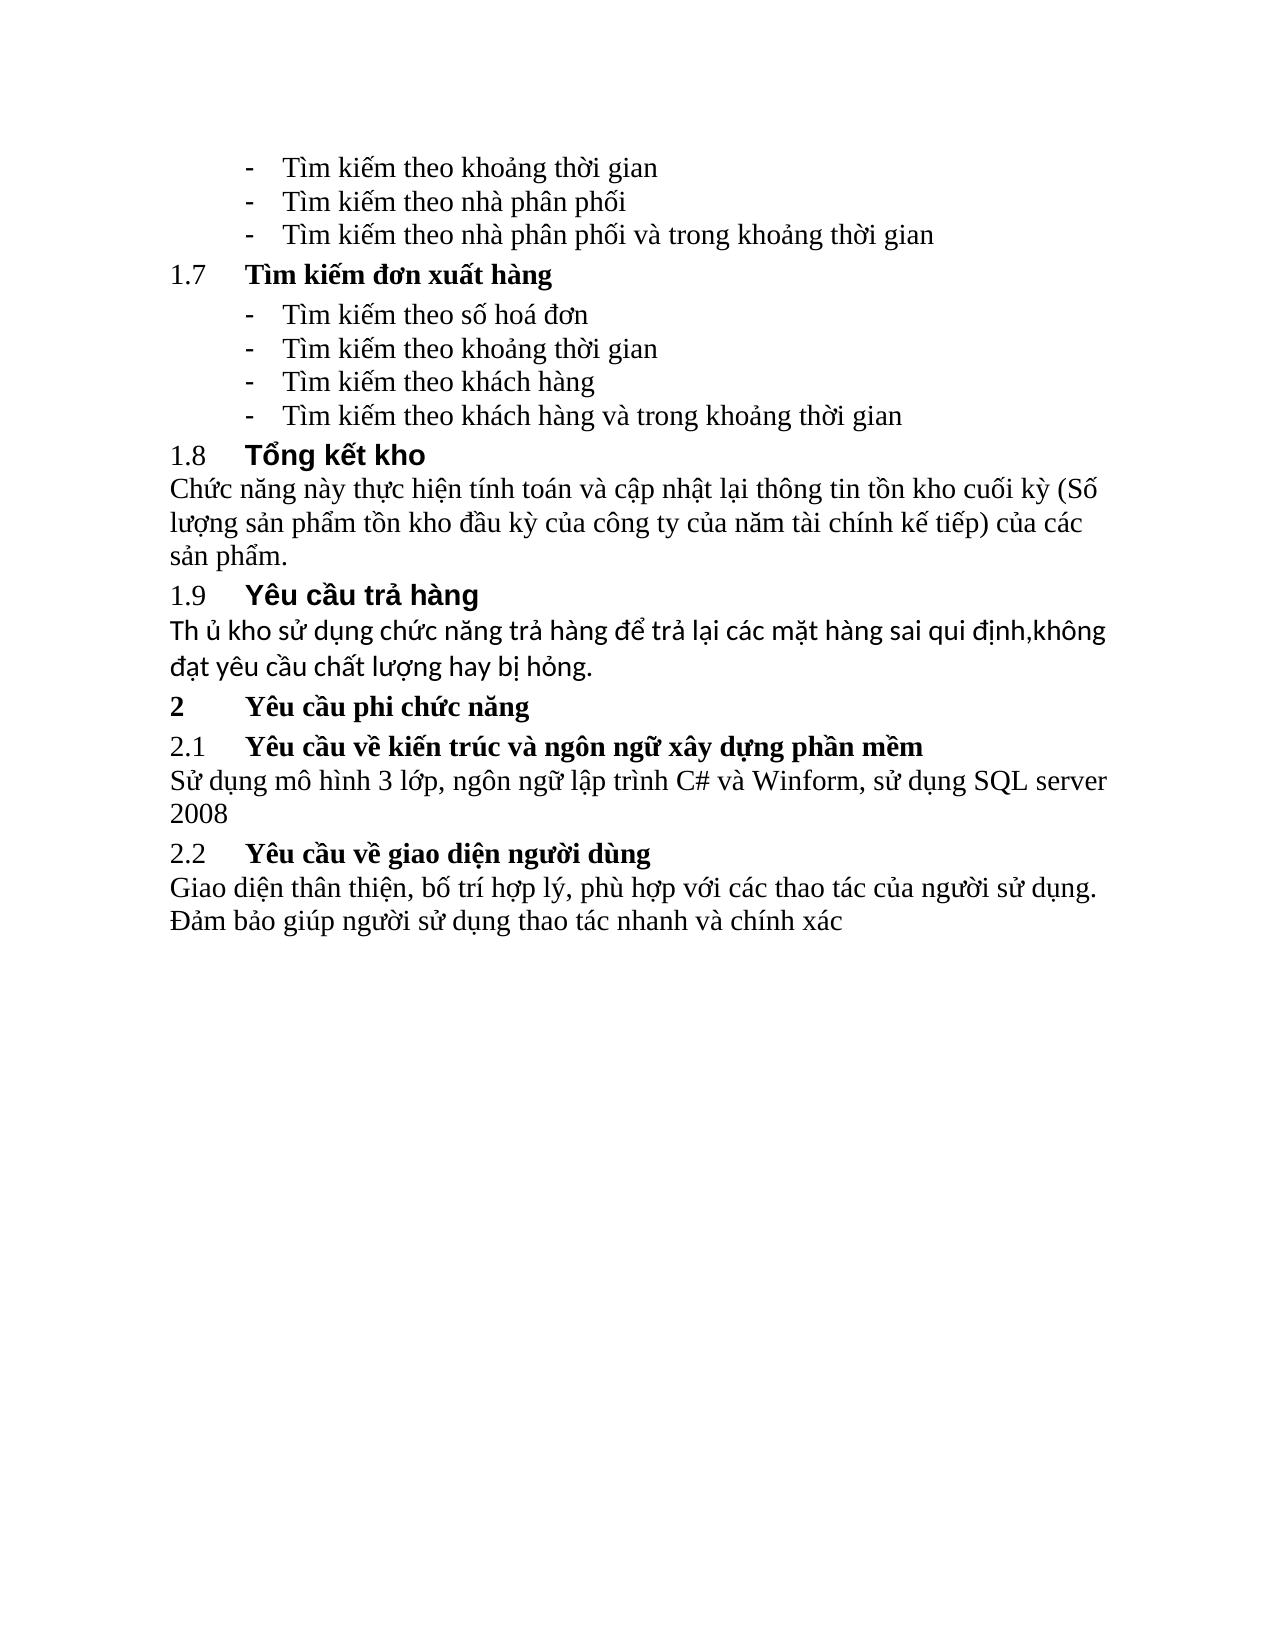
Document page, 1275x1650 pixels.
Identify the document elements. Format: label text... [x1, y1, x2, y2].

subtitle Yêu cầu phi chức năng [169, 689, 1125, 723]
text Sử dụng mô hình 3 lớp, ngôn ngữ lập trình C# và Winform, sử dụng SQL server 2008 [169, 763, 1125, 830]
subtitle Yêu cầu về kiến trúc và ngôn ngữ xây dựng phần mềm [169, 729, 1125, 763]
list Tìm kiếm theo khoảng thời gian [244, 150, 1125, 184]
text Chức năng này thực hiện tính toán và cập nhật lại thông tin tồn kho cuối kỳ (Số lượng sản phẩm tồn kho đầu kỳ của công ty của năm tài chính kế tiếp) của các sản phẩm. [169, 471, 1125, 572]
subtitle Tổng kết kho [169, 438, 1125, 471]
list Tìm kiếm theo khách hàng và trong khoảng thời gian [244, 398, 1125, 432]
subtitle Yêu cầu về giao diện người dùng [169, 836, 1125, 870]
list Tìm kiếm theo nhà phân phối và trong khoảng thời gian [244, 217, 1125, 251]
list Tìm kiếm theo khách hàng [244, 364, 1125, 398]
list Tìm kiếm theo số hoá đơn [244, 297, 1125, 331]
list Tìm kiếm theo khoảng thời gian [244, 331, 1125, 364]
list Tìm kiếm theo nhà phân phối [244, 184, 1125, 217]
subtitle Tìm kiếm đơn xuất hàng [169, 257, 1125, 291]
subtitle yêu cầu trả hàng [169, 578, 1125, 612]
text Giao diện thân thiện, bố trí hợp lý, phù hợp với các thao tác của người sử dụng. Đảm bảo giúp người sử dụng thao tác nhanh và chính xác [169, 870, 1125, 937]
text Th ủ kho sử dụng chức năng trả hàng để trả lại các mặt hàng sai qui định,không đạt yêu cầu chất lượng hay bị hỏng. [169, 612, 1125, 683]
